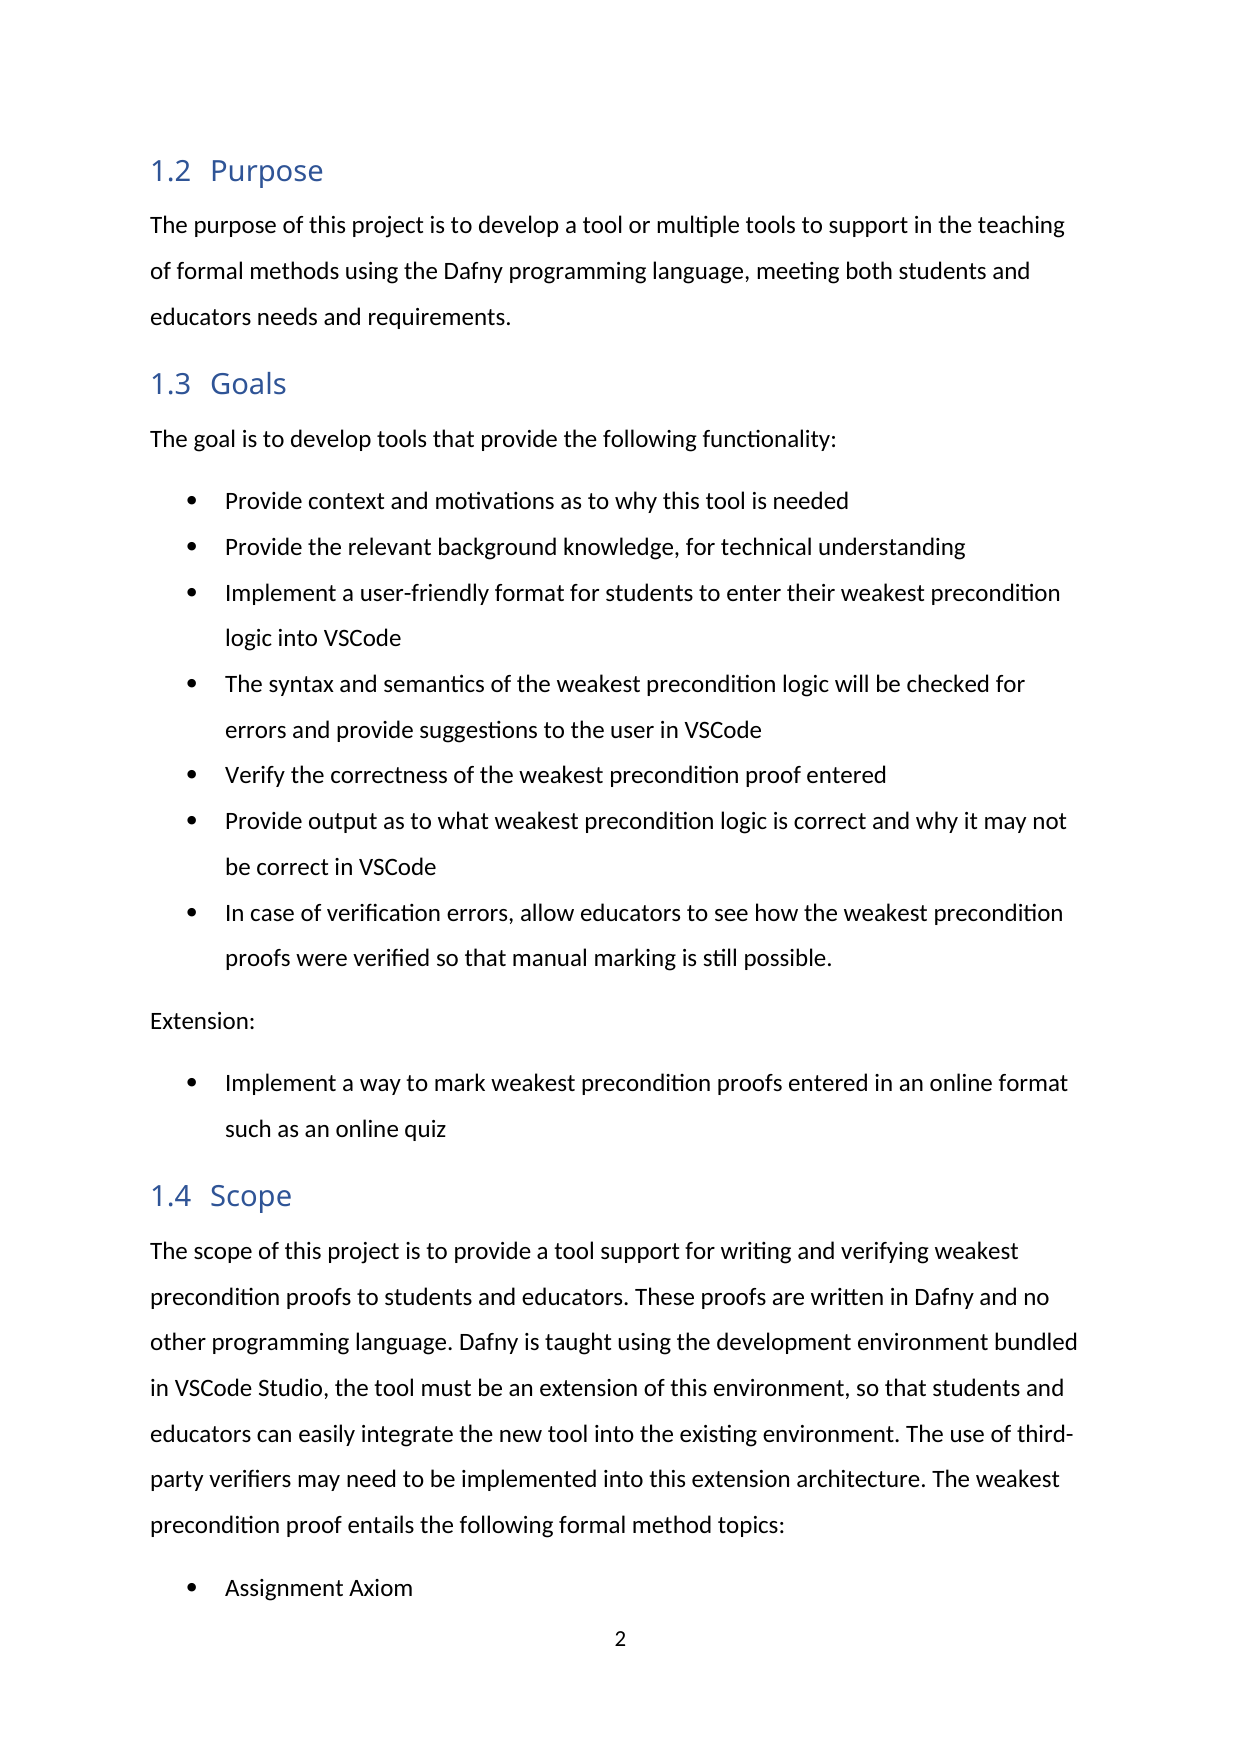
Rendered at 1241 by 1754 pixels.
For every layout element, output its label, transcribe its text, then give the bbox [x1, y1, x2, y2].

text The purpose of this project is to develop a tool or multiple tools to support in the teaching of formal methods using the Dafny programming language, meeting both students and educators needs and requirements. [150, 209, 1090, 331]
subtitle Goals [150, 363, 1090, 403]
list Provide the relevant background knowledge, for technical understanding [187, 531, 1090, 561]
list Implement a way to mark weakest precondition proofs entered in an online format such as an online quiz [187, 1067, 1090, 1143]
text The scope of this project is to provide a tool support for writing and verifying weakest precondition proofs to students and educators. These proofs are written in Dafny and no other programming language. Dafny is taught using the development environment bundled in VSCode Studio, the tool must be an extension of this environment, so that students and educators can easily integrate the new tool into the existing environment. The use of third-party verifiers may need to be implemented into this extension architecture. The weakest precondition proof entails the following formal method topics: [150, 1235, 1090, 1540]
text The goal is to develop tools that provide the following functionality: [150, 423, 1090, 453]
text Extension: [150, 1005, 1090, 1035]
list Provide output as to what weakest precondition logic is correct and why it may not be correct in VSCode [187, 805, 1090, 882]
list Assignment Axiom [187, 1572, 1090, 1602]
list Verify the correctness of the weakest precondition proof entered [187, 759, 1090, 790]
list Implement a user-friendly format for students to enter their weakest precondition logic into VSCode [187, 577, 1090, 653]
list In case of verification errors, allow educators to see how the weakest precondition proofs were verified so that manual marking is still possible. [187, 897, 1090, 973]
subtitle Scope [150, 1175, 1090, 1215]
list The syntax and semantics of the weakest precondition logic will be checked for errors and provide suggestions to the user in VSCode [187, 668, 1090, 744]
list Provide context and motivations as to why this tool is needed [187, 485, 1090, 516]
subtitle Purpose [150, 150, 1090, 190]
